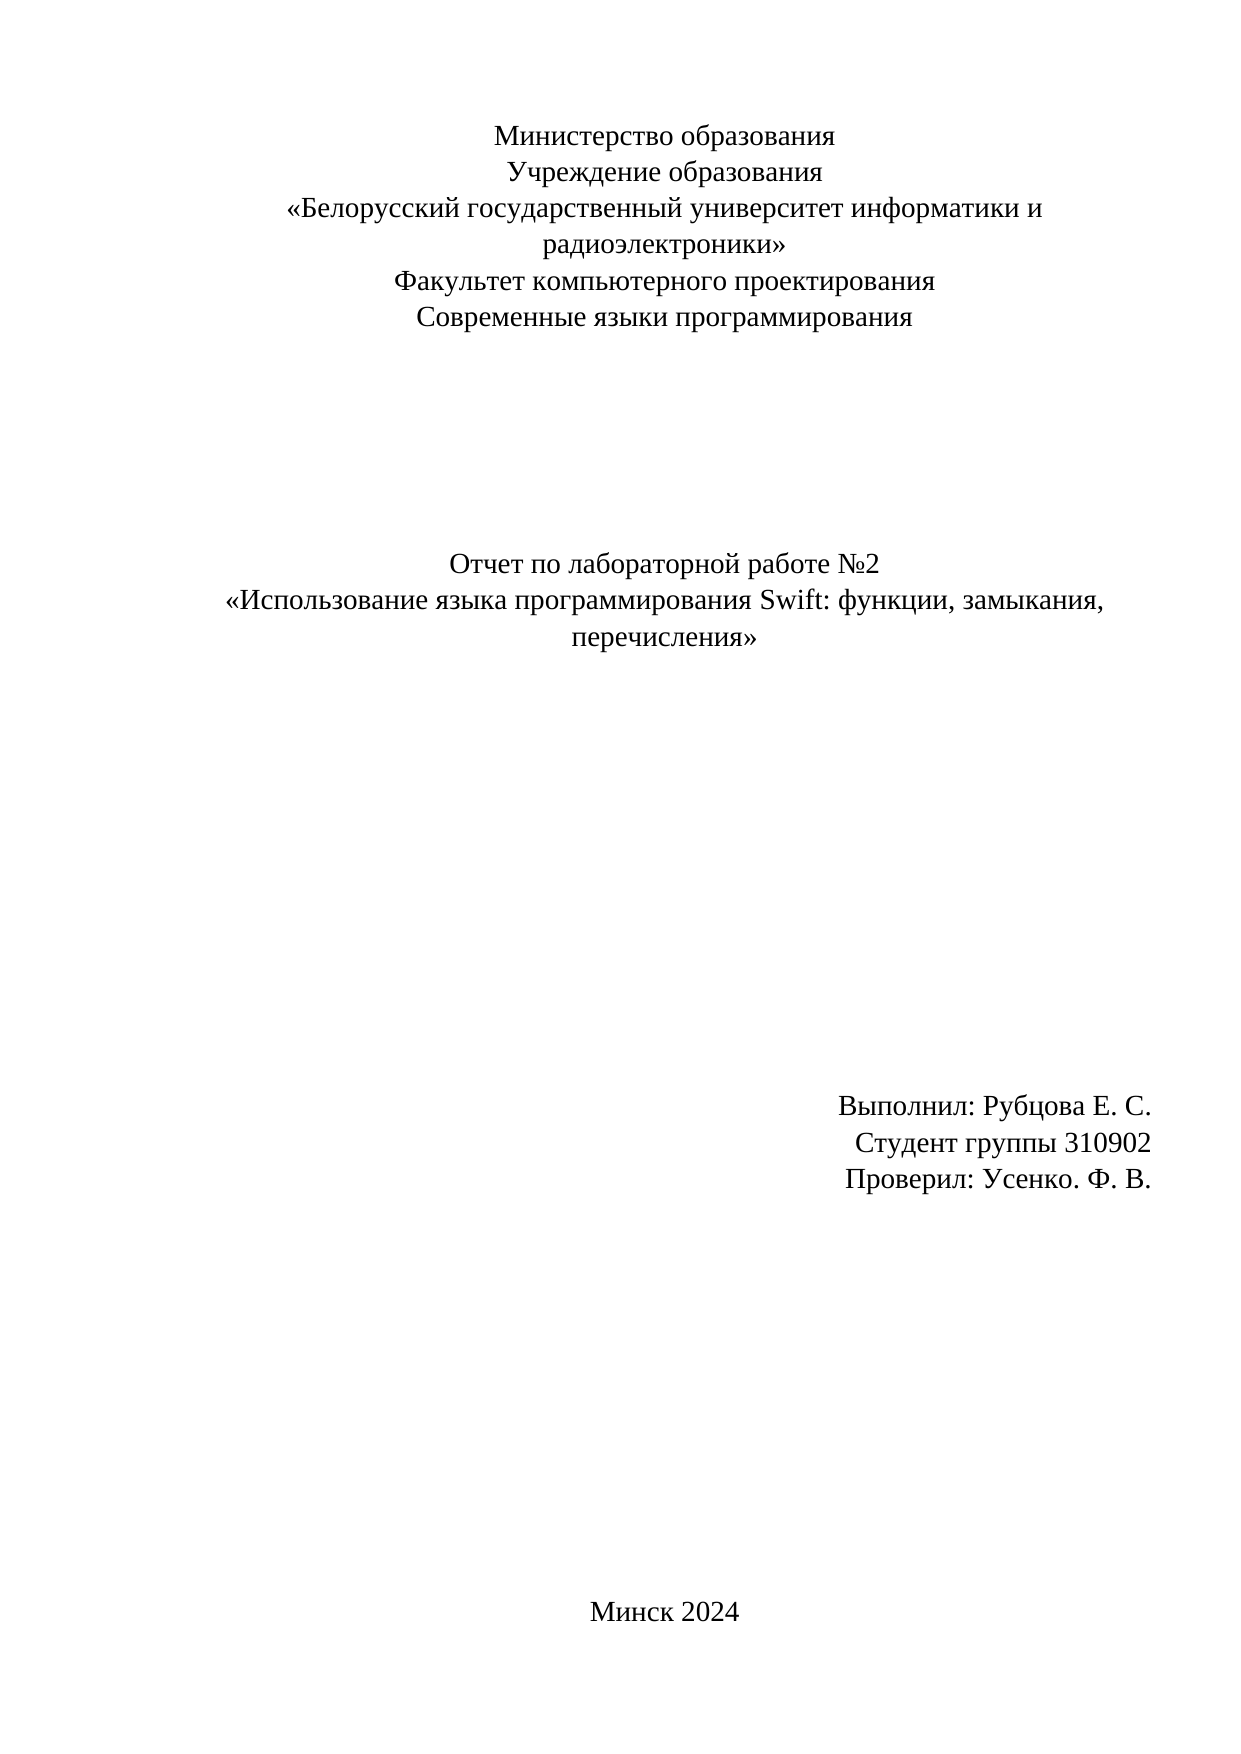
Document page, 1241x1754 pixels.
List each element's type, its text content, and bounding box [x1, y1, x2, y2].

text «Использование языка программирования Swift: функции, замыкания, перечисления» [177, 582, 1152, 652]
text «Белорусский государственный университет информатики и радиоэлектроники» [177, 190, 1152, 260]
text Минск 2024 [177, 1594, 1152, 1628]
text Проверил: Усенко. Ф. В. [177, 1161, 1152, 1194]
text Факультет компьютерного проектирования [177, 263, 1152, 296]
text Современные языки программирования [177, 299, 1152, 332]
text Учреждение образования [177, 154, 1152, 188]
text Студент группы 310902 [177, 1125, 1152, 1158]
text Выполнил: Рубцова Е. С. [177, 1088, 1152, 1122]
text Министерство образования [177, 118, 1152, 152]
text Отчет по лабораторной работе №2 [177, 546, 1152, 580]
